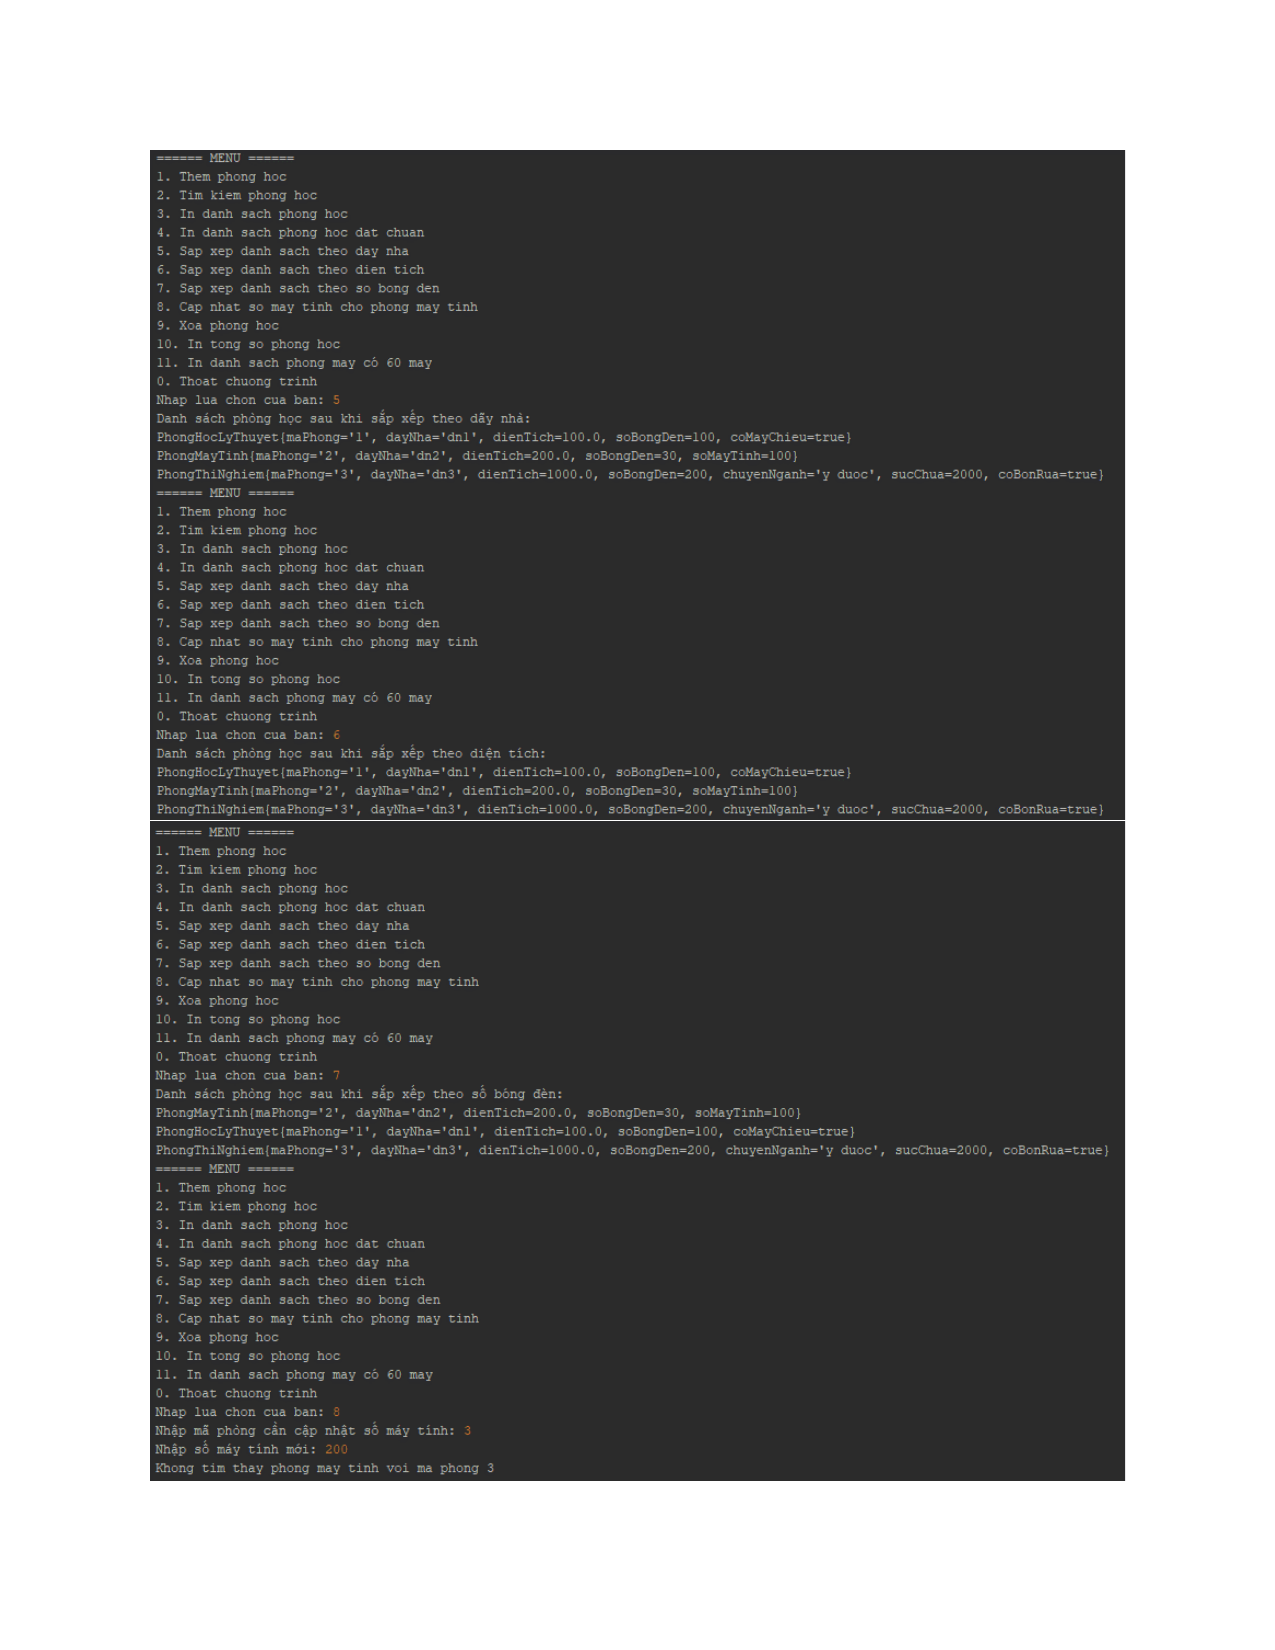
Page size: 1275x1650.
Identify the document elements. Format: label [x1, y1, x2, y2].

picture [150, 150, 1125, 820]
picture [150, 821, 1125, 1481]
